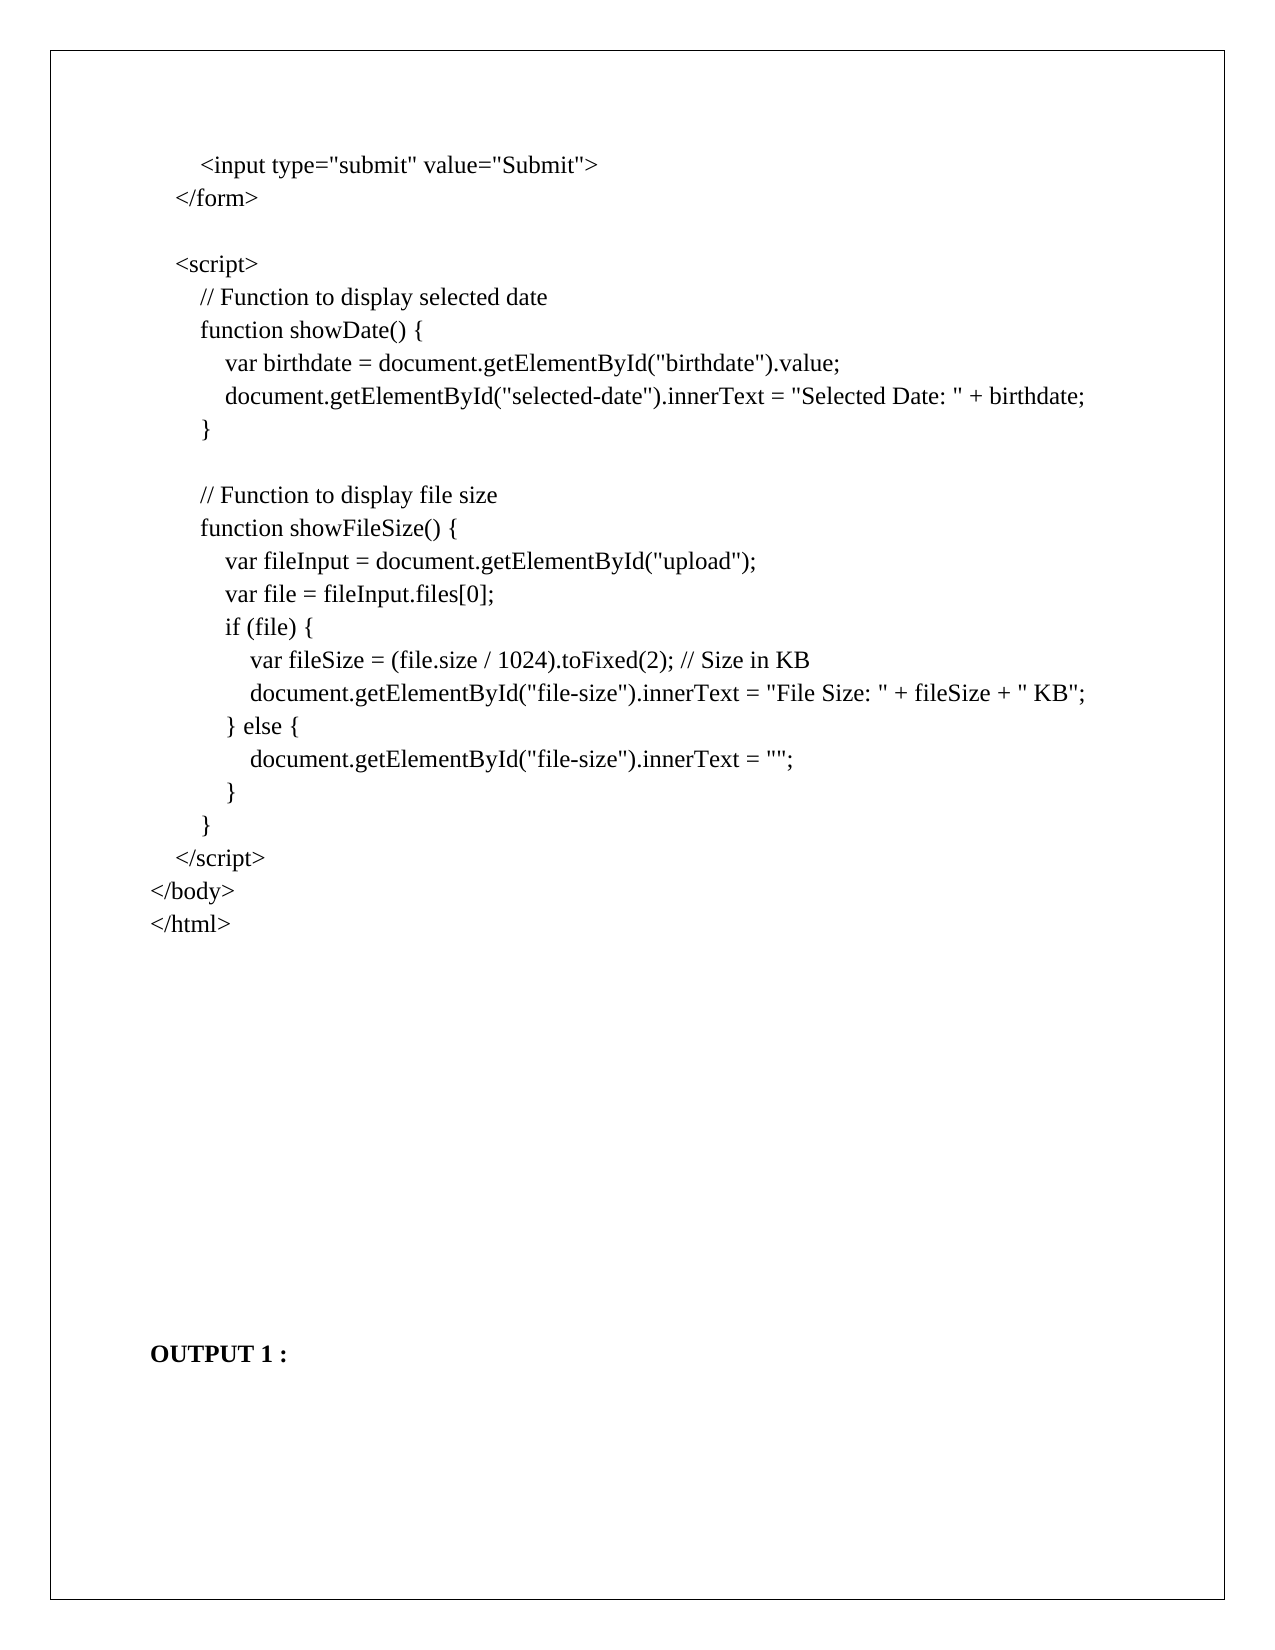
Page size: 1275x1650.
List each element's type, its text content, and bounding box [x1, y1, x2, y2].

text var file = fileInput.files[0]; [150, 579, 1125, 608]
text </form> [150, 183, 1125, 212]
text var fileSize = (file.size / 1024).toFixed(2); // Size in KB [150, 645, 1125, 674]
text var birthdate = document.getElementById("birthdate").value; [150, 348, 1125, 377]
text } [150, 810, 1125, 839]
text <input type="submit" value="Submit"> [150, 150, 1125, 179]
text document.getElementById("selected-date").innerText = "Selected Date: " + birthdate; [150, 381, 1125, 410]
text // Function to display selected date [150, 282, 1125, 311]
text </script> [150, 843, 1125, 872]
text } [150, 414, 1125, 443]
text var fileInput = document.getElementById("upload"); [150, 546, 1125, 575]
text if (file) { [150, 612, 1125, 641]
text OUTPUT 1 : [150, 1339, 1125, 1367]
text function showFileSize() { [150, 513, 1125, 542]
text </html> [150, 909, 1125, 938]
text } [150, 777, 1125, 806]
text } else { [150, 711, 1125, 740]
text function showDate() { [150, 315, 1125, 344]
text document.getElementById("file-size").innerText = "File Size: " + fileSize + " KB"; [150, 678, 1125, 707]
text <script> [150, 249, 1125, 278]
text </body> [150, 876, 1125, 905]
text document.getElementById("file-size").innerText = ""; [150, 744, 1125, 773]
text // Function to display file size [150, 480, 1125, 509]
